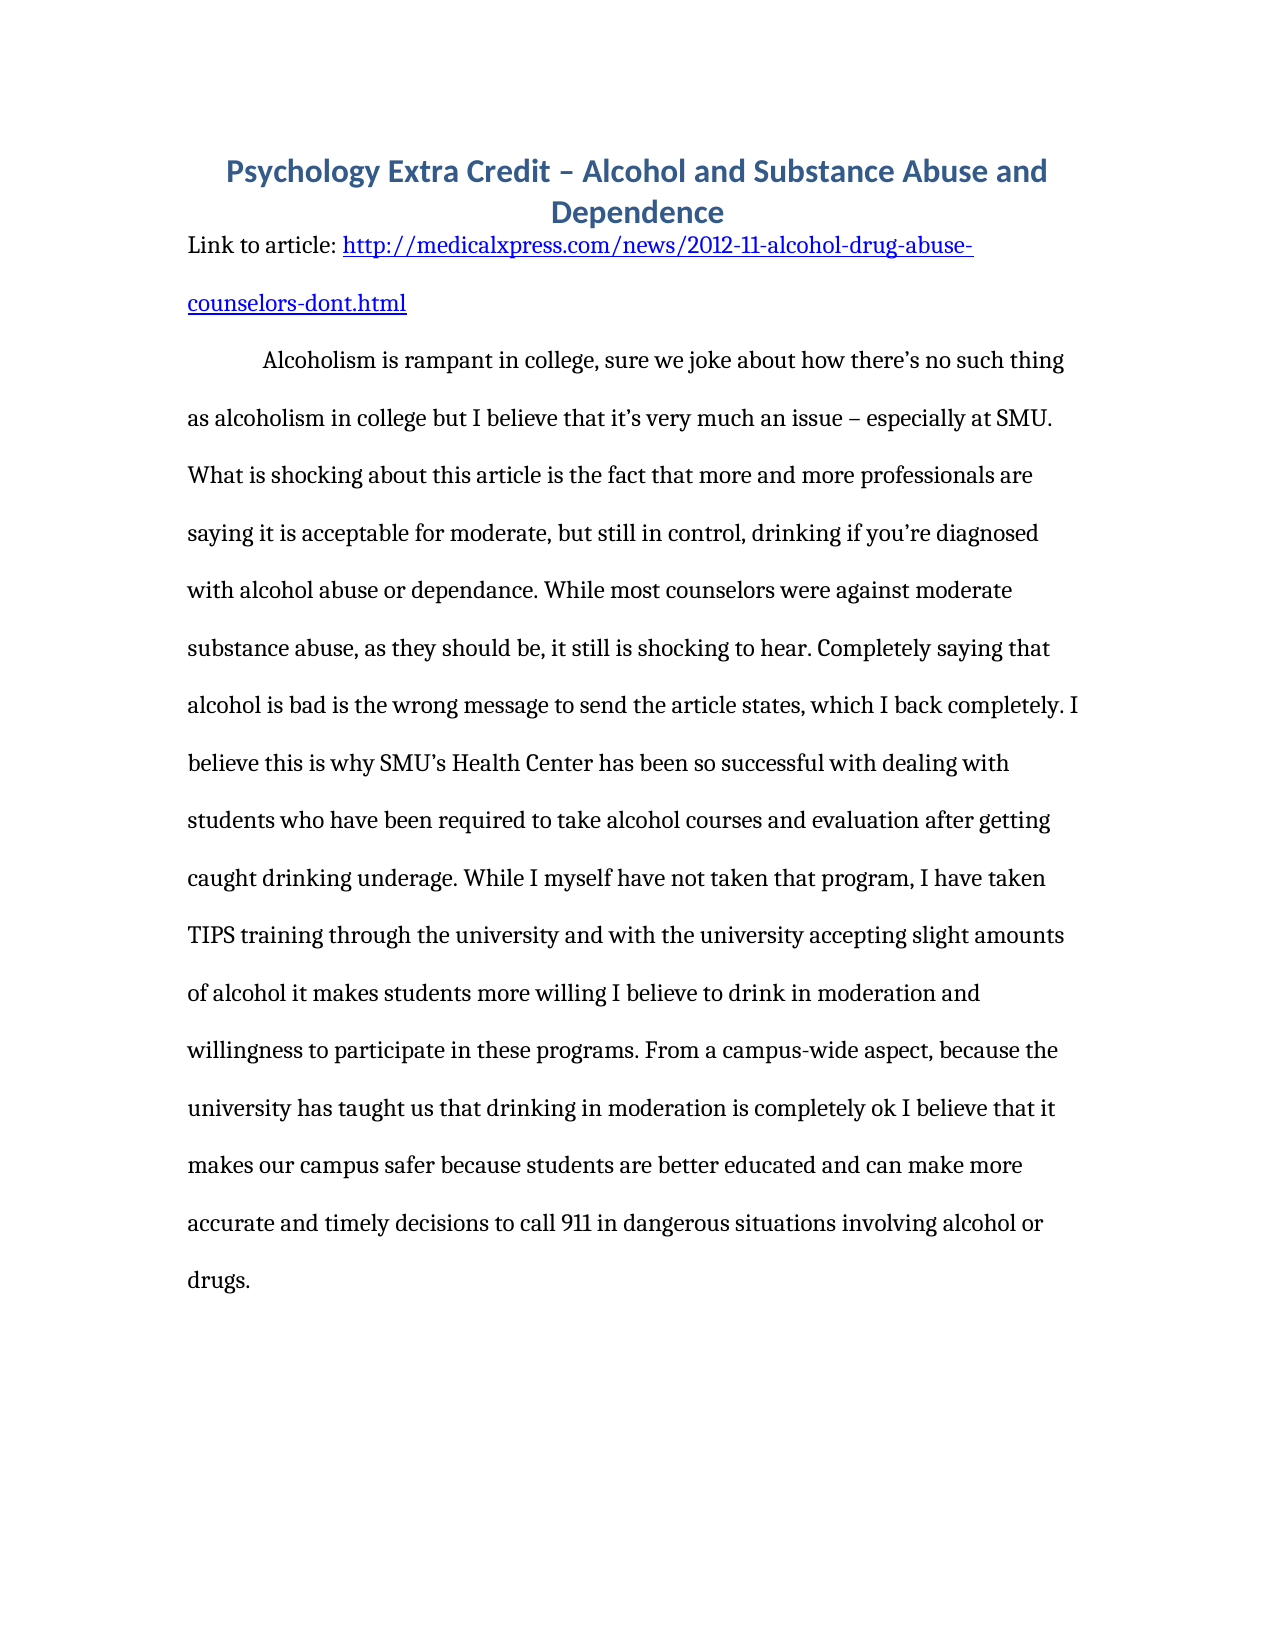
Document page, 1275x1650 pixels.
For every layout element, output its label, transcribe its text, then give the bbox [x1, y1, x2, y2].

subtitle Psychology Extra Credit – Alcohol and Substance Abuse and Dependence [187, 150, 1087, 231]
text Alcoholism is rampant in college, sure we joke about how there’s no such thing as alcoholism in college but I believe that it’s very much an issue – especially at SMU. What is shocking about this article is the fact that more and more professionals are saying it is acceptable for moderate, but still in control, drinking if you’re diagnosed with alcohol abuse or dependance. While most counselors were against moderate substance abuse, as they should be, it still is shocking to hear. Completely saying that alcohol is bad is the wrong message to send the article states, which I back completely. I believe this is why SMU’s Health Center has been so successful with dealing with students who have been required to take alcohol courses and evaluation after getting caught drinking underage. While I myself have not taken that program, I have taken TIPS training through the university and with the university accepting slight amounts of alcohol it makes students more willing I believe to drink in moderation and willingness to participate in these programs. From a campus-wide aspect, because the university has taught us that drinking in moderation is completely ok I believe that it makes our campus safer because students are better educated and can make more accurate and timely decisions to call 911 in dangerous situations involving alcohol or drugs. [187, 346, 1087, 1295]
text Link to article: http://medicalxpress.com/news/2012-11-alcohol-drug-abuse-counselors-dont.html [187, 231, 1087, 318]
